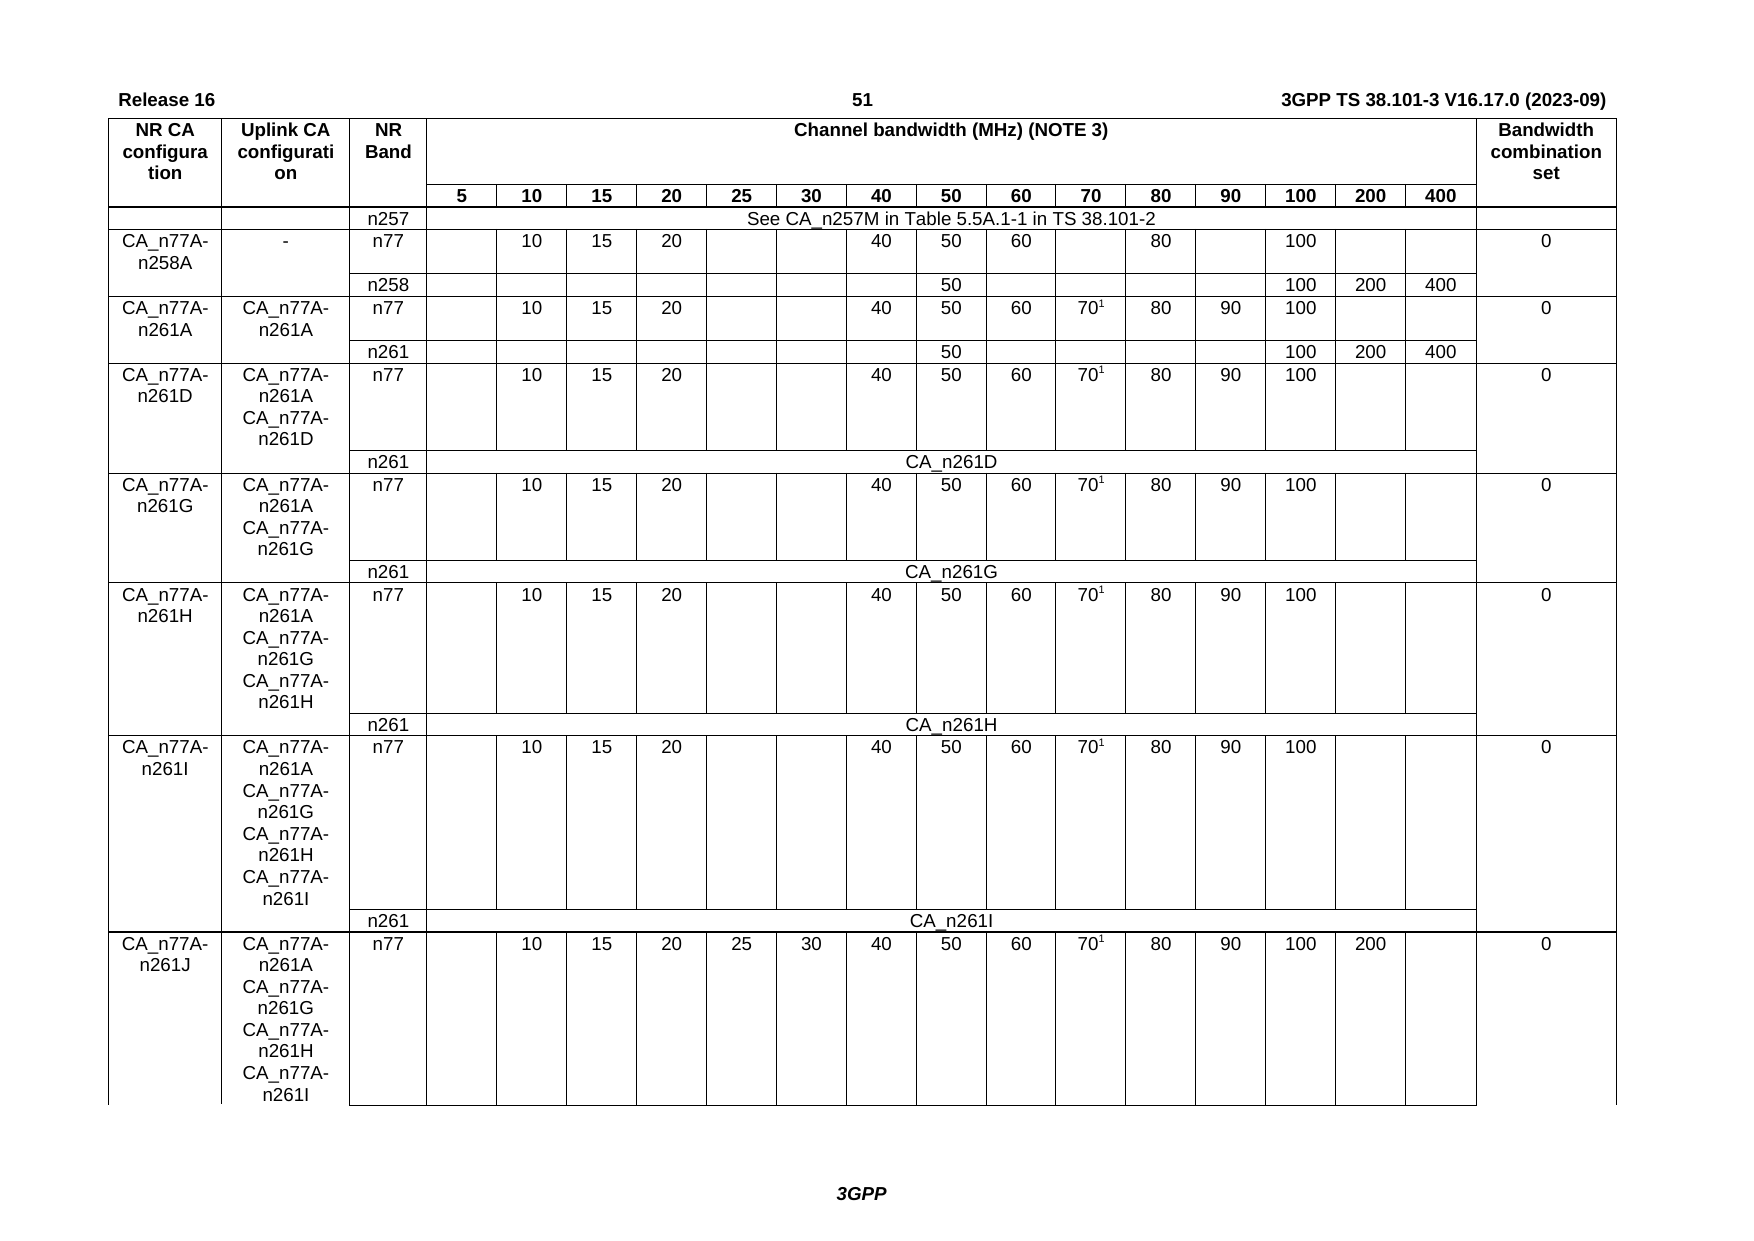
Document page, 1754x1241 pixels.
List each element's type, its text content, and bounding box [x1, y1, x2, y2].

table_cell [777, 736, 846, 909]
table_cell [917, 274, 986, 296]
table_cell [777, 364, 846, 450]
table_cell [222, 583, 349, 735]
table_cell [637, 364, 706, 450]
table_header Uplink CA configuration [222, 119, 349, 184]
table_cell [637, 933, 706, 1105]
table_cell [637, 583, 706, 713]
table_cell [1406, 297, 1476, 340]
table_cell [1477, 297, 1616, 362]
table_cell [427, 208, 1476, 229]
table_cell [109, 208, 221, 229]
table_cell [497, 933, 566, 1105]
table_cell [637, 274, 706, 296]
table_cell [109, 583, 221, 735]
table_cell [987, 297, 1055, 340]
table_cell [350, 184, 426, 206]
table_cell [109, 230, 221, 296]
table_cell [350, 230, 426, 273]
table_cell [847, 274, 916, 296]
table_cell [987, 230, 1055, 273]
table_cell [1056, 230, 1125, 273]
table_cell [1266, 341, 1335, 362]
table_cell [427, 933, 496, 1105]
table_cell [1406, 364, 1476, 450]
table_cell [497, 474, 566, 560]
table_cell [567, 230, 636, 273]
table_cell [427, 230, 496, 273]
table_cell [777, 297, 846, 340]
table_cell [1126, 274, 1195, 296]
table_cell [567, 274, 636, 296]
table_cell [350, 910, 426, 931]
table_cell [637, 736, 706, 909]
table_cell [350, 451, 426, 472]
table_cell [109, 184, 221, 206]
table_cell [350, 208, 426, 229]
table_cell 60 [987, 185, 1055, 206]
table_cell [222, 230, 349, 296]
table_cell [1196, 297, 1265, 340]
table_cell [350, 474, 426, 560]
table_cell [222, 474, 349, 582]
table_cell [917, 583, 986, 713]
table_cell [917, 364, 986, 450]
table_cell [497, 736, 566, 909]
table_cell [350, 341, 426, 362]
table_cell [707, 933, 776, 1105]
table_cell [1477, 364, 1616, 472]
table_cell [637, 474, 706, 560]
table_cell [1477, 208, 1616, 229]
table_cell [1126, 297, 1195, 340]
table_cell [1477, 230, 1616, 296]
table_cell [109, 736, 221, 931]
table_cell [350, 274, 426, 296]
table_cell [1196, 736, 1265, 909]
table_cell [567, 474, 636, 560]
table_cell 20 [637, 185, 706, 206]
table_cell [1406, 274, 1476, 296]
table_cell 100 [1266, 185, 1335, 206]
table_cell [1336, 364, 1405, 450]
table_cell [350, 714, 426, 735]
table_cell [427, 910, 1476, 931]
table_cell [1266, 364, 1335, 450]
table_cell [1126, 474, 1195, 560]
table_header NR CA configuration [109, 119, 221, 184]
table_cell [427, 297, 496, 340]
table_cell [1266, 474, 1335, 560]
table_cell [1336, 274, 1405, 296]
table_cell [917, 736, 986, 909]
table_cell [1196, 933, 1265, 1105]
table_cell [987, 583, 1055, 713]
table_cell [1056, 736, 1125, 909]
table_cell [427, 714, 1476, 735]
table_cell 200 [1336, 185, 1405, 206]
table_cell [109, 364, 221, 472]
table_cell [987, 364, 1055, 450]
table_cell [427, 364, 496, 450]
table_cell 50 [917, 185, 986, 206]
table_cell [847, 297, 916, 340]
table_header Channel bandwidth (MHz) (NOTE 3) [427, 119, 1476, 184]
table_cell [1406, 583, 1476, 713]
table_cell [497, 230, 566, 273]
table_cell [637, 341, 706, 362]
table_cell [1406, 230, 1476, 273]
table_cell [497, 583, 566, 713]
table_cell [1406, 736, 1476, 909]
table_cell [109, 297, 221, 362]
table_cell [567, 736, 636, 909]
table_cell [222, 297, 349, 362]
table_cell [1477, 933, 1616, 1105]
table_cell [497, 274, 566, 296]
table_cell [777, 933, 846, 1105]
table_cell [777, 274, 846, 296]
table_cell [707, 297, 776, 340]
table_cell 80 [1126, 185, 1195, 206]
table_cell 25 [707, 185, 776, 206]
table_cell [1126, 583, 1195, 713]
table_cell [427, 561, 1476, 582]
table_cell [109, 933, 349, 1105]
table_cell 10 [497, 185, 566, 206]
table_header NR Band [350, 119, 426, 184]
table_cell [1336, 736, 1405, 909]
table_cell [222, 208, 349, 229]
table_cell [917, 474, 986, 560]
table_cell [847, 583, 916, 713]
table_cell 5 [427, 185, 496, 206]
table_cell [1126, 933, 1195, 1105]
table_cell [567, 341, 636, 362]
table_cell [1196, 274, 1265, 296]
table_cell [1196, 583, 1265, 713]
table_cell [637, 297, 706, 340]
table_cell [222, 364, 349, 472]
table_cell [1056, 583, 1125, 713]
table_cell 400 [1406, 185, 1476, 206]
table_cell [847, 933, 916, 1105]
table_header Bandwidth combination set [1477, 119, 1616, 184]
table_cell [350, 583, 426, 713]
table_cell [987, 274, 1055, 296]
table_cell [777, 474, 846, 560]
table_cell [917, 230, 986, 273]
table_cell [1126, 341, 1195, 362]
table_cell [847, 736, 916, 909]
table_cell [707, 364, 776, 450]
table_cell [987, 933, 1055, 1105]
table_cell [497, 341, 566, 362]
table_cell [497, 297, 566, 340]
table_cell 15 [567, 185, 636, 206]
table_cell 90 [1196, 185, 1265, 206]
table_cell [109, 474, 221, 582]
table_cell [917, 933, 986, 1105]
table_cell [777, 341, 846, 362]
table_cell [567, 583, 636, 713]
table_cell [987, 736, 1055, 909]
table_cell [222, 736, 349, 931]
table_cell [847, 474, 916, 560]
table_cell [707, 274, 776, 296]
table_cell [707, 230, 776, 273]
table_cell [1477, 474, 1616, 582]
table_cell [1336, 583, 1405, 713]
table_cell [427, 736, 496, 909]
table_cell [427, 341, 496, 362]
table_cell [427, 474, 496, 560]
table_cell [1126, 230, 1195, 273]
table_cell [222, 184, 349, 206]
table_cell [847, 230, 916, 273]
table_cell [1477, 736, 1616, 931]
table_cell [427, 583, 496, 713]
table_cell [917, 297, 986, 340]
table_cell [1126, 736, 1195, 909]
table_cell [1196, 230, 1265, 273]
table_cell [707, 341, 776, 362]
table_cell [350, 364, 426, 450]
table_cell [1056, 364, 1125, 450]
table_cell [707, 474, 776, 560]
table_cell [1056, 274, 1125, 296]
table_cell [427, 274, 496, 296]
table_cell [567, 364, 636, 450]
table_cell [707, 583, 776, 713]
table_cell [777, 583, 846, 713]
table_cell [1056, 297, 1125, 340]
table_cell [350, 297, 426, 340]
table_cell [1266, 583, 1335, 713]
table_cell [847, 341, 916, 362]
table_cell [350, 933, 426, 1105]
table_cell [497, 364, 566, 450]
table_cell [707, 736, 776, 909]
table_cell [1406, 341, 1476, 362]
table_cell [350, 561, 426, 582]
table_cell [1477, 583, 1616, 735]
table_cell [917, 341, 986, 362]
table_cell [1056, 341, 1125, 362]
table_cell 40 [847, 185, 916, 206]
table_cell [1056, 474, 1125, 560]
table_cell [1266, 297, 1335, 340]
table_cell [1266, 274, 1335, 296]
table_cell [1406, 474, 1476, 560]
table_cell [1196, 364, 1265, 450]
table_cell 70 [1056, 185, 1125, 206]
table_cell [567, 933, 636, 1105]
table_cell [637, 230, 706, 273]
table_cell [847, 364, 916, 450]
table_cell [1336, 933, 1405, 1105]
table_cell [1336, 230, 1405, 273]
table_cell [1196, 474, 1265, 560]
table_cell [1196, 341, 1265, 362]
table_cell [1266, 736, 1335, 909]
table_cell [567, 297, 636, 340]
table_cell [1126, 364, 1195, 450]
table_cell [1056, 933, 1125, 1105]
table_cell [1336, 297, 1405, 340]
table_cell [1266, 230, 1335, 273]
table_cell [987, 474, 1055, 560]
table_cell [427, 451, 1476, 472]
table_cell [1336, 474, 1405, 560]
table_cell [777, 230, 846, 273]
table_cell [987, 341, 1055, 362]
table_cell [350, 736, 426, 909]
table_cell [1477, 184, 1616, 206]
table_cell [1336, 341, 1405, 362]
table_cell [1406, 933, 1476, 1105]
table_cell 30 [777, 185, 846, 206]
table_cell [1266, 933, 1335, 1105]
